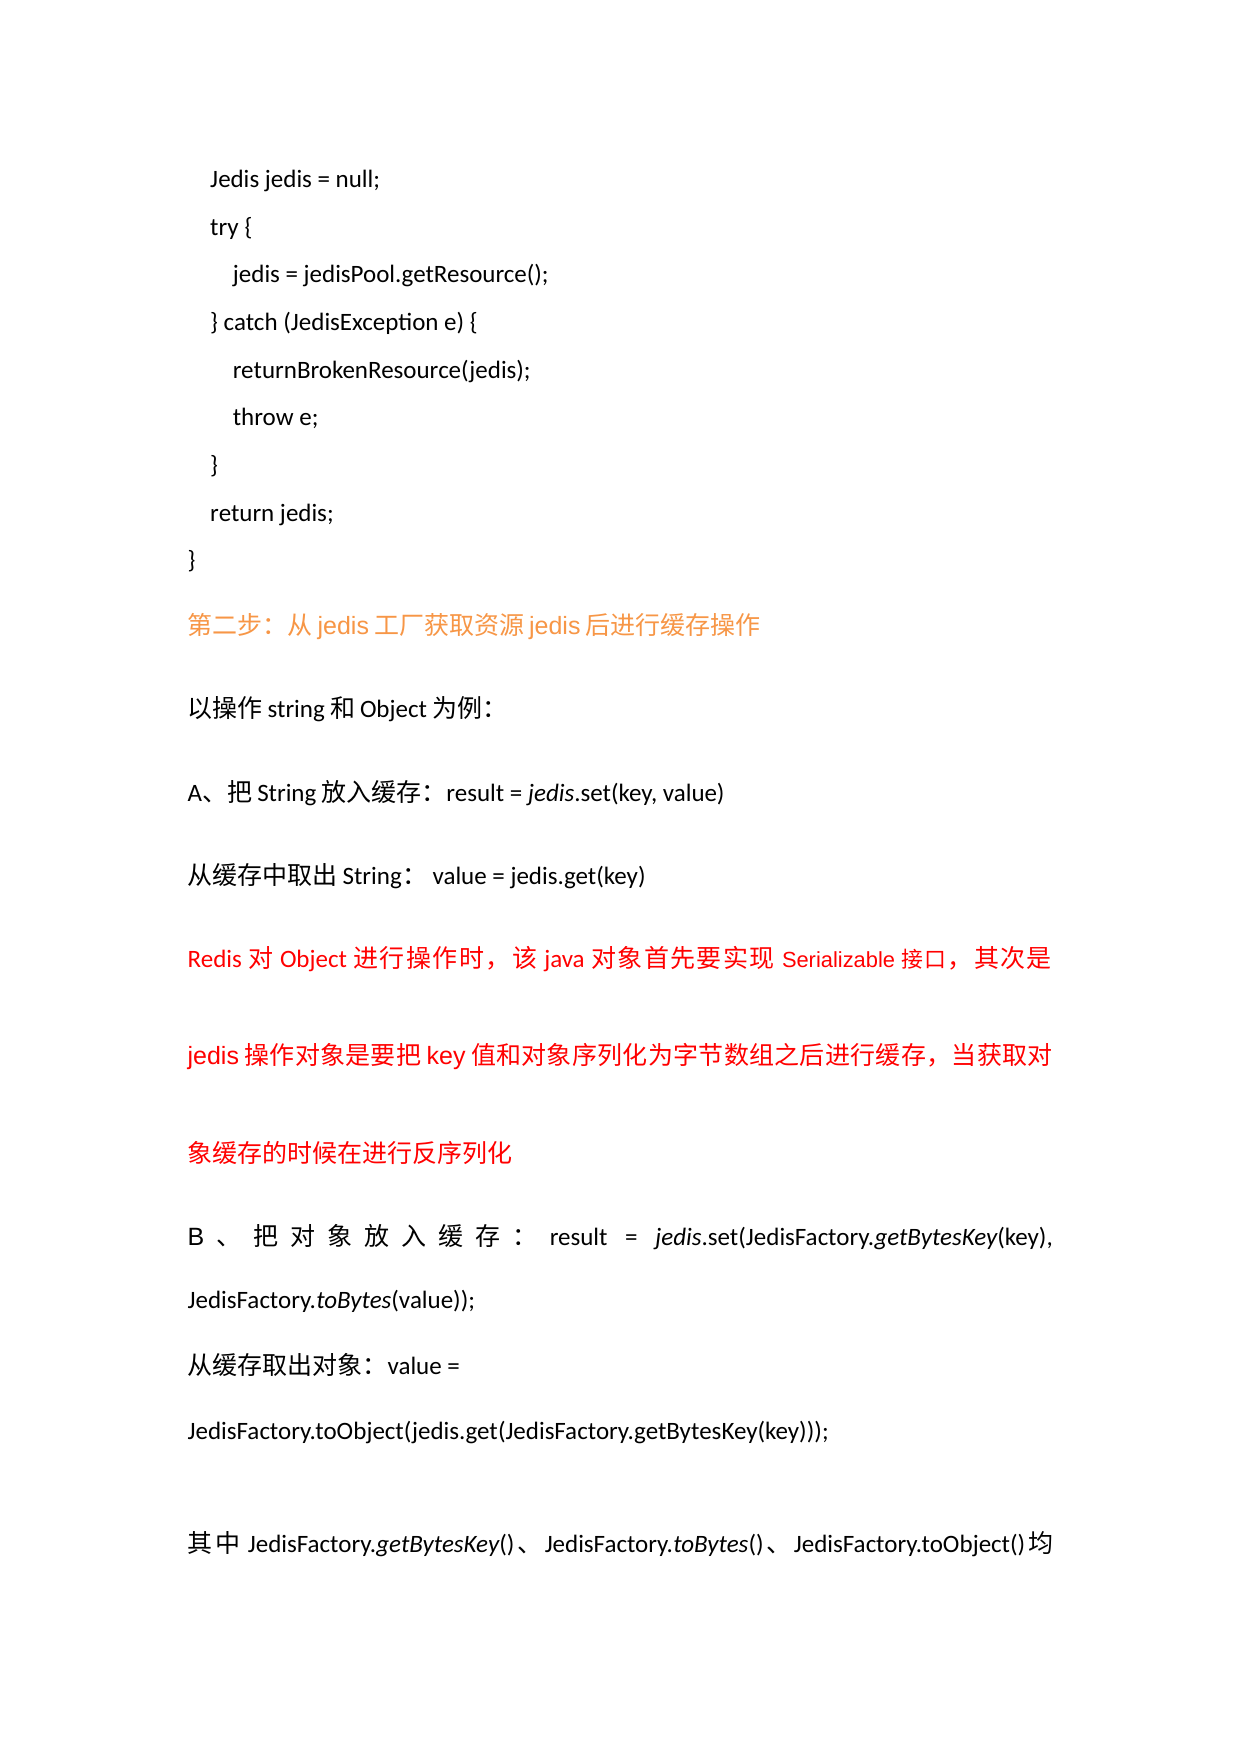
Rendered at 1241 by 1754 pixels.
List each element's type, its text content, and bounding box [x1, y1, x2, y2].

text 从缓存取出对象：value = [187, 1331, 1053, 1396]
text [187, 1509, 1053, 1574]
text JedisFactory.toObject(jedis.get(JedisFactory.getBytesKey(key))); [187, 1414, 1053, 1447]
text jedis = jedisPool.getResource(); [187, 257, 1053, 290]
text } catch (JedisException e) { [187, 305, 1053, 338]
text return jedis; [187, 496, 1053, 528]
text } [187, 448, 1053, 481]
text Jedis jedis = null; [187, 162, 1053, 194]
text A、把String放入缓存：result = jedis.set(key, value) [187, 758, 1053, 823]
text Redis对Object进行操作时，该java对象首先要实现Serializable接口，其次是jedis操作对象是要把key值和对象序列化为字节数组之后进行缓存，当获取对象缓存的时候在进行反序列化 [187, 924, 1053, 1067]
text 第二步：从jedis工厂获取资源jedis后进行缓存操作 [187, 591, 1053, 656]
text } [187, 544, 1053, 576]
text Redis对Object进行操作时，该java对象首先要实现Serializable接口，其次是jedis操作对象是要把key值和对象序列化为字节数组之后进行缓存，当获取对象缓存的时候在进行反序列化 [187, 1069, 1053, 1184]
text returnBrokenResource(jedis); [187, 353, 1053, 385]
text throw e; [187, 401, 1053, 433]
text try { [187, 210, 1053, 242]
text 从缓存中取出String： value = jedis.get(key) [187, 841, 1053, 906]
text 以操作string和Object为例： [187, 674, 1053, 739]
text B、把对象放入缓存：result = jedis.set(JedisFactory.getBytesKey(key), JedisFactory.toBytes(value)); [187, 1202, 1053, 1316]
